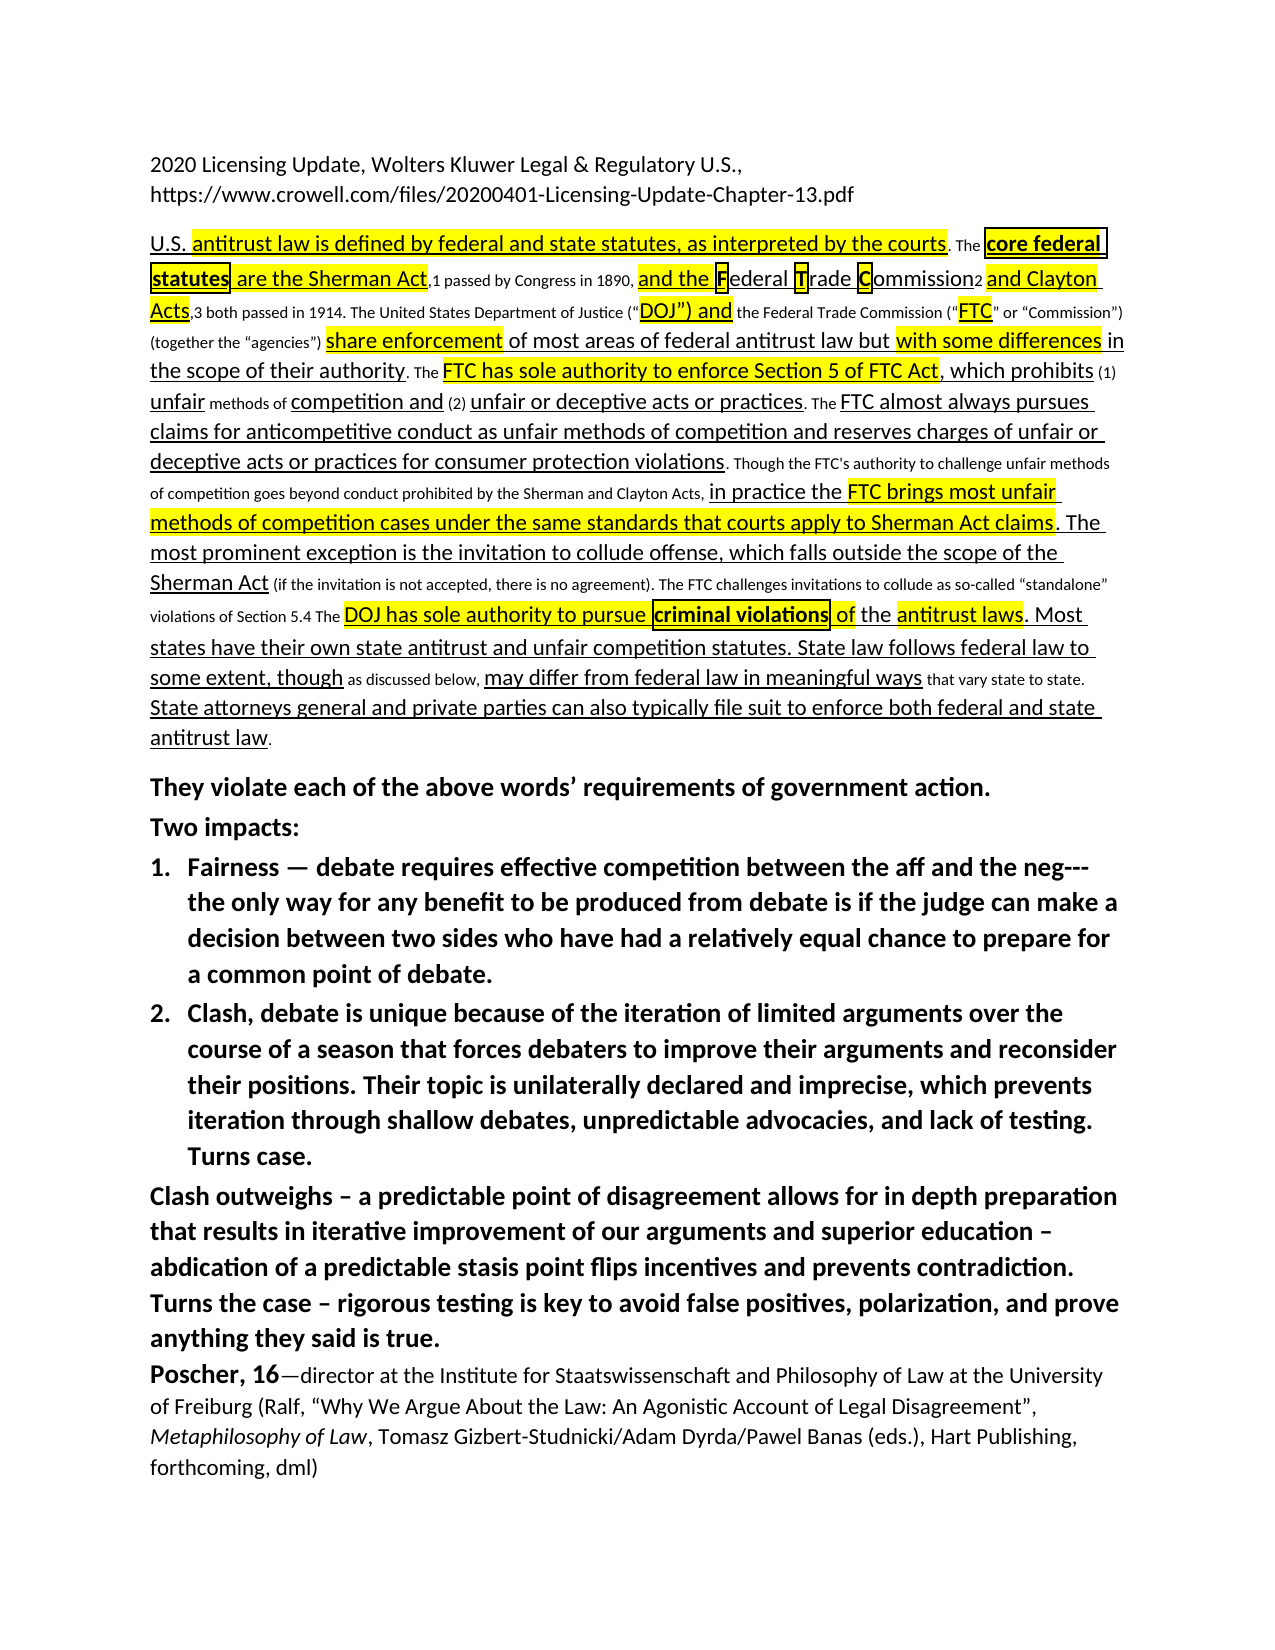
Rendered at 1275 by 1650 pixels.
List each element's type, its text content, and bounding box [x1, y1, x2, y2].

subtitle Two impacts: [150, 810, 1125, 843]
subtitle Fairness — debate requires effective competition between the aff and the neg---the only way for any benefit to be produced from debate is if the judge can make a decision between two sides who have had a relatively equal chance to prepare for a common point of debate. [150, 850, 1125, 990]
subtitle Clash outweighs – a predictable point of disagreement allows for in depth preparation that results in iterative improvement of our arguments and superior education – abdication of a predictable stasis point flips incentives and prevents contradiction. Turns the case – rigorous testing is key to avoid false positives, polarization, and prove anything they said is true. [150, 1179, 1125, 1354]
text U.S. antitrust law is defined by federal and state statutes, as interpreted by the courts. The core federal statutes are the Sherman Act,1 passed by Congress in 1890, and the Federal Trade Commission2 and Clayton Acts,3 both passed in 1914. The United States Department of Justice (“DOJ”) and the Federal Trade Commission (“FTC” or “Commission”) (together the “agencies”) share enforcement of most areas of federal antitrust law but with some differences in the scope of their authority. The FTC has sole authority to enforce Section 5 of FTC Act, which prohibits (1) unfair methods of competition and (2) unfair or deceptive acts or practices. The FTC almost always pursues claims for anticompetitive conduct as unfair methods of competition and reserves charges of unfair or deceptive acts or practices for consumer protection violations. Though the FTC's authority to challenge unfair methods of competition goes beyond conduct prohibited by the Sherman and Clayton Acts, in practice the FTC brings most unfair methods of competition cases under the same standards that courts apply to Sherman Act claims. The most prominent exception is the invitation to collude offense, which falls outside the scope of the Sherman Act (if the invitation is not accepted, there is no agreement). The FTC challenges invitations to collude as so-called “standalone” violations of Section 5.4 The DOJ has sole authority to pursue criminal violations of the antitrust laws. Most states have their own state antitrust and unfair competition statutes. State law follows federal law to some extent, though as discussed below, may differ from federal law in meaningful ways that vary state to state. State attorneys general and private parties can also typically file suit to enforce both federal and state antitrust law. [150, 227, 1125, 752]
subtitle Clash, debate is unique because of the iteration of limited arguments over the course of a season that forces debaters to improve their arguments and reconsider their positions. Their topic is unilaterally declared and imprecise, which prevents iteration through shallow debates, unpredictable advocacies, and lack of testing. Turns case. [150, 997, 1125, 1172]
subtitle They violate each of the above words’ requirements of government action. [150, 770, 1125, 803]
text Poscher, 16—director at the Institute for Staatswissenschaft and Philosophy of Law at the University of Freiburg (Ralf, “Why We Argue About the Law: An Agonistic Account of Legal Disagreement”, Metaphilosophy of Law, Tomasz Gizbert-Studnicki/Adam Dyrda/Pawel Banas (eds.), Hart Publishing, forthcoming, dml) [150, 1357, 1125, 1481]
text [150, 150, 1125, 208]
